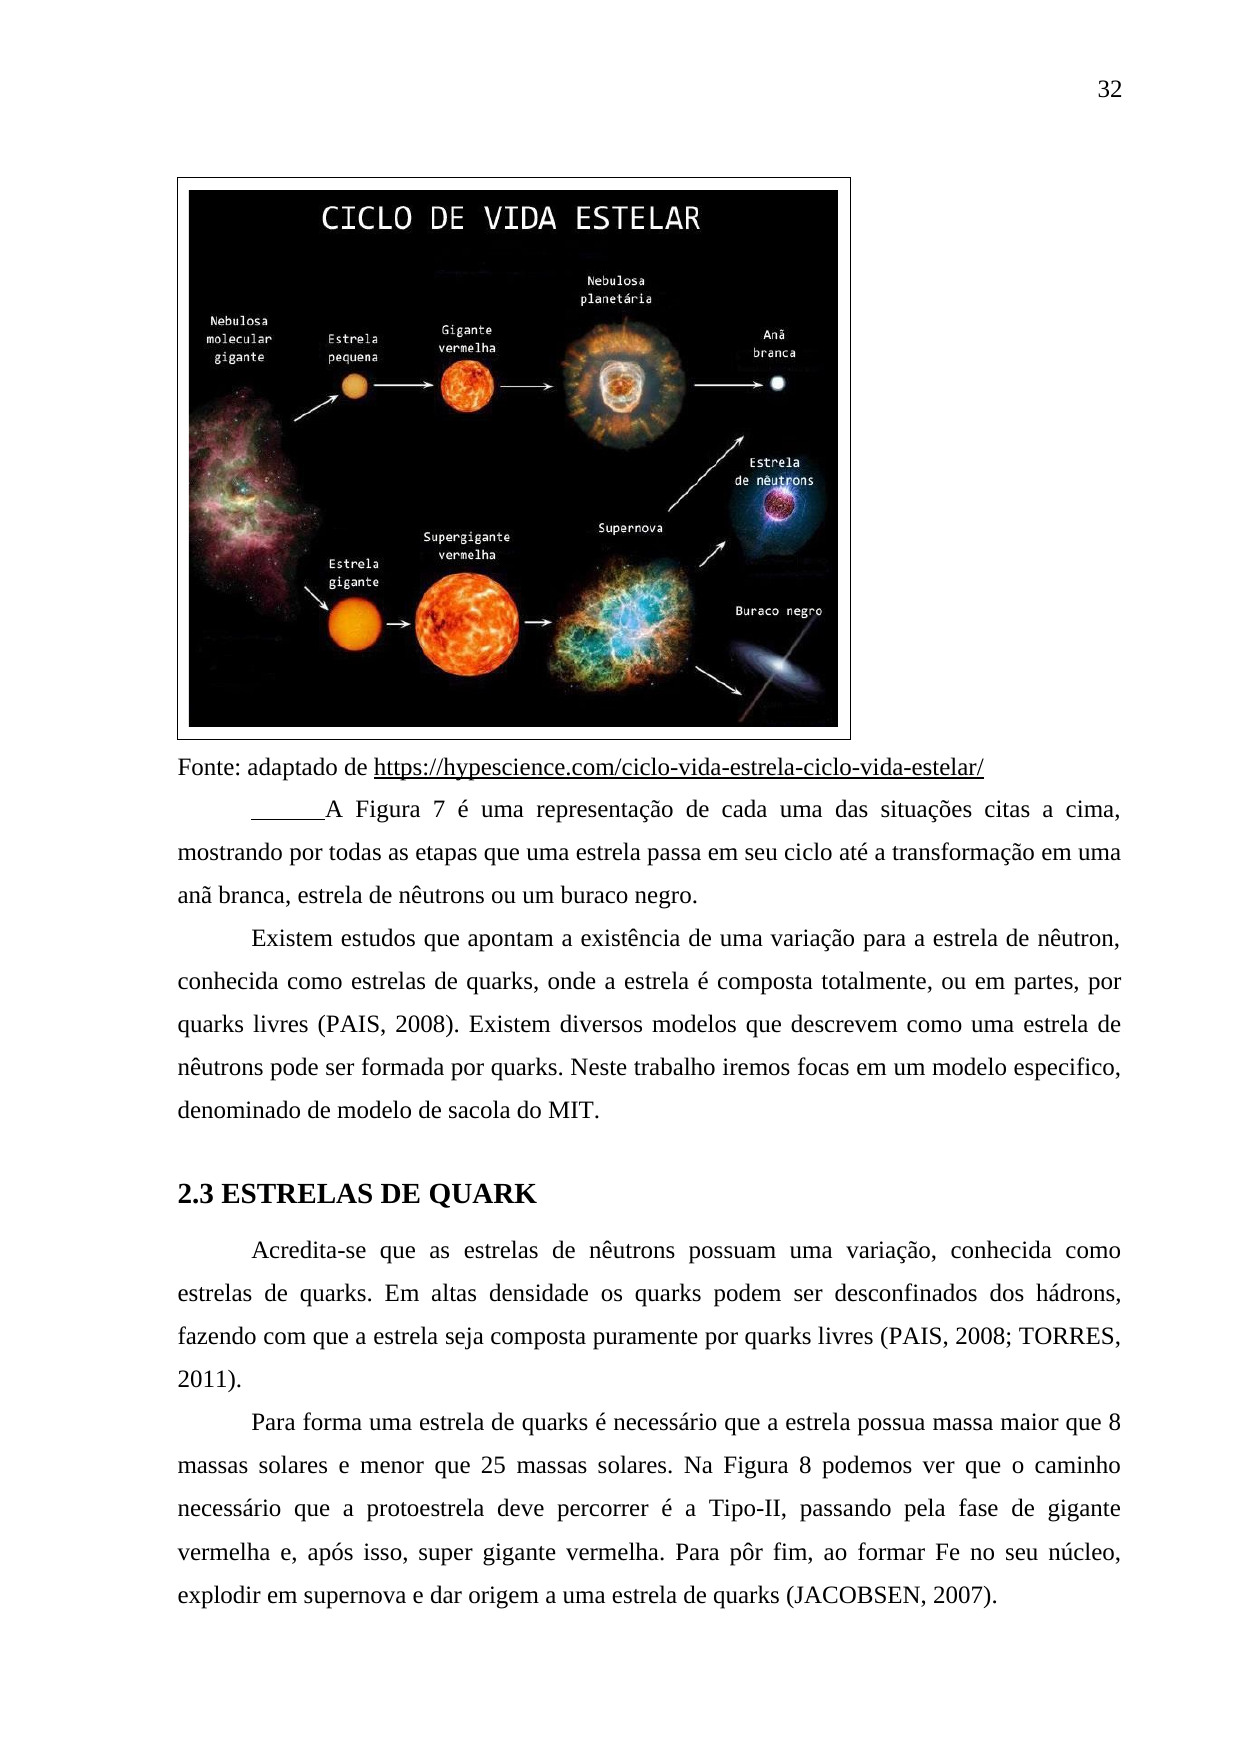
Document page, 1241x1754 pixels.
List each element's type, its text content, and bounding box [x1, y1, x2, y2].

picture [188, 190, 838, 727]
text Para forma uma estrela de quarks é necessário que a estrela possua massa maior que 8 massas solares e menor que 25 massas solares. Na Figura 8 podemos ver que o caminho necessário que a protoestrela deve percorrer é a Tipo-II, passando pela fase de gigante vermelha e, após isso, super gigante vermelha. Para pôr fim, ao formar Fe no seu núcleo, explodir em supernova e dar origem a uma estrela de quarks (JACOBSEN, 2007). [177, 1407, 1122, 1608]
text Estrelas de quark [177, 1176, 1122, 1210]
text Fonte: adaptado de https://hypescience.com/ciclo-vida-estrela-ciclo-vida-estelar/ [177, 752, 1122, 781]
text Acredita-se que as estrelas de nêutrons possuam uma variação, conhecida como estrelas de quarks. Em altas densidade os quarks podem ser desconfinados dos hádrons, fazendo com que a estrela seja composta puramente por quarks livres (PAIS, 2008; TORRES, 2011). [177, 1235, 1122, 1393]
table_header [178, 178, 850, 739]
text A Figura 7 é uma representação de cada uma das situações citas a cima, mostrando por todas as etapas que uma estrela passa em seu ciclo até a transformação em uma anã branca, estrela de nêutrons ou um buraco negro. [177, 794, 1122, 909]
text Existem estudos que apontam a existência de uma variação para a estrela de nêutron, conhecida como estrelas de quarks, onde a estrela é composta totalmente, ou em partes, por quarks livres (PAIS, 2008). Existem diversos modelos que descrevem como uma estrela de nêutrons pode ser formada por quarks. Neste trabalho iremos focas em um modelo especifico, denominado de modelo de sacola do MIT. [177, 923, 1122, 1124]
